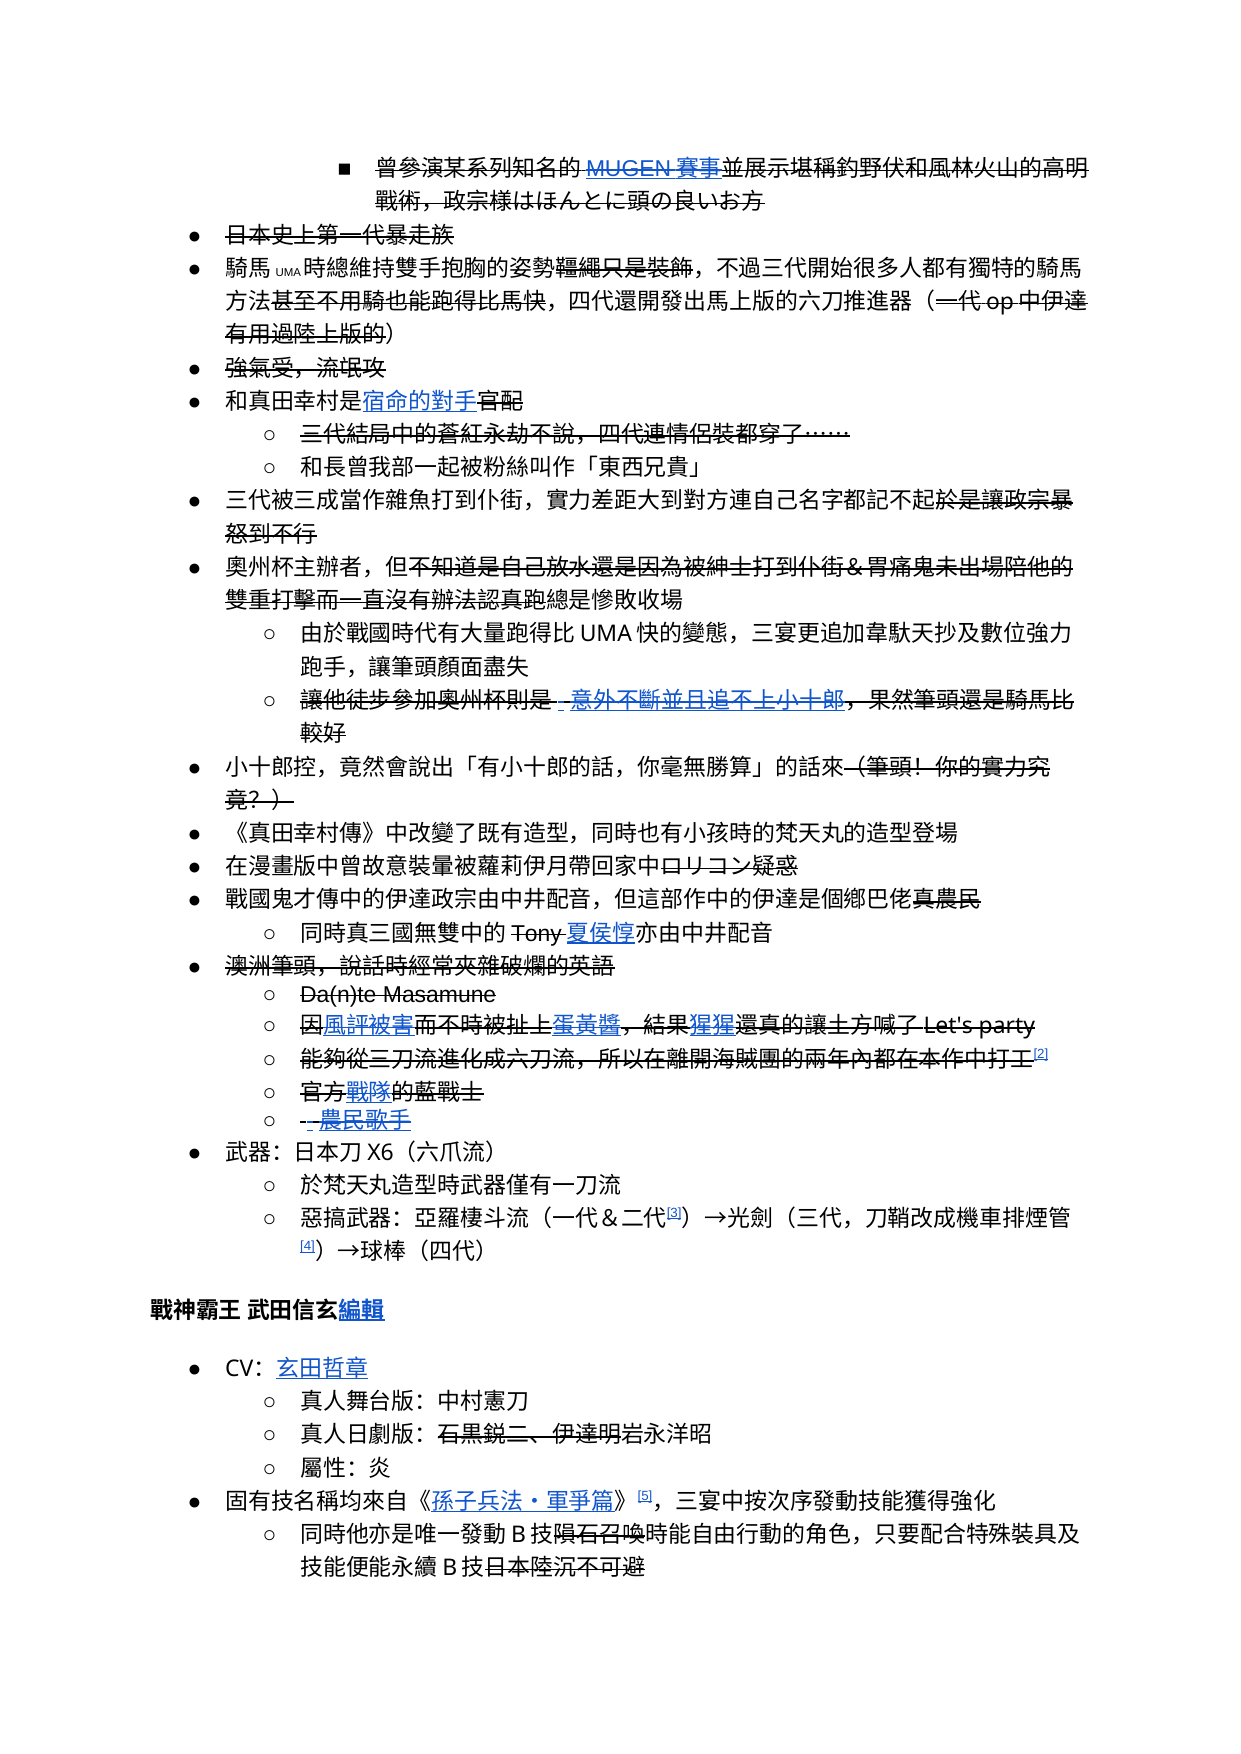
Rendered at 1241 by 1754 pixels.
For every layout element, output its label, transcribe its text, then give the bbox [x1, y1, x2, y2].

list Da(n)te Masamune [262, 981, 1090, 1007]
list 戰國鬼才傳中的伊達政宗由中井配音，但這部作中的伊達是個鄕巴佬真農民 [187, 881, 1090, 914]
list 和長曾我部一起被粉絲叫作「東西兄貴」 [262, 449, 1090, 482]
list 真人日劇版：石黒鋭二、伊達明岩永洋昭 [262, 1416, 1090, 1449]
list 由於戰國時代有大量跑得比UMA快的變態，三宴更追加韋馱天抄及數位強力跑手，讓筆頭顏面盡失 [262, 615, 1090, 682]
list 騎馬UMA時總維持雙手抱胸的姿勢韁繩只是裝飾，不過三代開始很多人都有獨特的騎馬方法甚至不用騎也能跑得比馬快，四代還開發出馬上版的六刀推進器（一代op中伊達有用過陸上版的） [187, 250, 1090, 349]
list 同時真三國無雙中的Tony夏侯惇亦由中井配音 [262, 914, 1090, 948]
list 日本史上第一代暴走族 [187, 216, 1090, 250]
list 官方戰隊的藍戰士 [262, 1074, 1090, 1107]
list 武器：日本刀X6（六爪流） [187, 1133, 1090, 1167]
list 真人舞台版：中村憲刀 [262, 1383, 1090, 1416]
list 三代結局中的蒼紅永劫不說，四代連情侶裝都穿了…… [262, 416, 1090, 449]
list 和真田幸村是宿命的對手官配 [187, 383, 1090, 416]
subtitle 戰神霸王 武田信玄編輯 [150, 1291, 1090, 1325]
list 《真田幸村傳》中改變了既有造型，同時也有小孩時的梵天丸的造型登場 [187, 815, 1090, 848]
list 在漫畫版中曾故意裝暈被蘿莉伊月帶回家中ロリコン疑惑 [187, 848, 1090, 881]
list 強氣受，流氓攻 [187, 349, 1090, 383]
list 同時他亦是唯一發動B技隕石召喚時能自由行動的角色，只要配合特殊裝具及技能便能永續B技日本陸沉不可避 [262, 1516, 1090, 1583]
list 惡搞武器：亞羅棲斗流（一代＆二代[3]）→光劍（三代，刀鞘改成機車排煙管[4]）→球棒（四代） [262, 1200, 1090, 1266]
list 曾參演某系列知名的MUGEN賽事並展示堪稱釣野伏和風林火山的高明戰術，政宗様はほんとに頭の良いお方 [337, 150, 1090, 216]
list 讓他徒步參加奧州杯則是 意外不斷並且追不上小十郎，果然筆頭還是騎馬比較好 [262, 682, 1090, 748]
list 能夠從三刀流進化成六刀流，所以在離開海賊團的兩年內都在本作中打工[2] [262, 1041, 1090, 1074]
list 澳洲筆頭，說話時經常夾雜破爛的英語 [187, 948, 1090, 981]
list 固有技名稱均來自《孫子兵法‧軍爭篇》[5]，三宴中按次序發動技能獲得強化 [187, 1483, 1090, 1516]
list 三代被三成當作雜魚打到仆街，實力差距大到對方連自己名字都記不起於是讓政宗暴怒到不行 [187, 482, 1090, 549]
list 屬性：炎 [262, 1449, 1090, 1483]
list 於梵天丸造型時武器僅有一刀流 [262, 1167, 1090, 1200]
list 農民歌手 [262, 1107, 1090, 1133]
list 小十郎控，竟然會說出「有小十郎的話，你毫無勝算」的話來（筆頭！你的實力究竟？） [187, 748, 1090, 815]
list CV：玄田哲章 [187, 1350, 1090, 1383]
list 奧州杯主辦者，但不知道是自己放水還是因為被紳士打到仆街＆胃痛鬼未出場陪他的雙重打擊而一直沒有辦法認真跑總是慘敗收場 [187, 549, 1090, 615]
list 因風評被害而不時被扯上蛋黃醬，結果猩猩還真的讓土方喊了Let's party [262, 1007, 1090, 1041]
